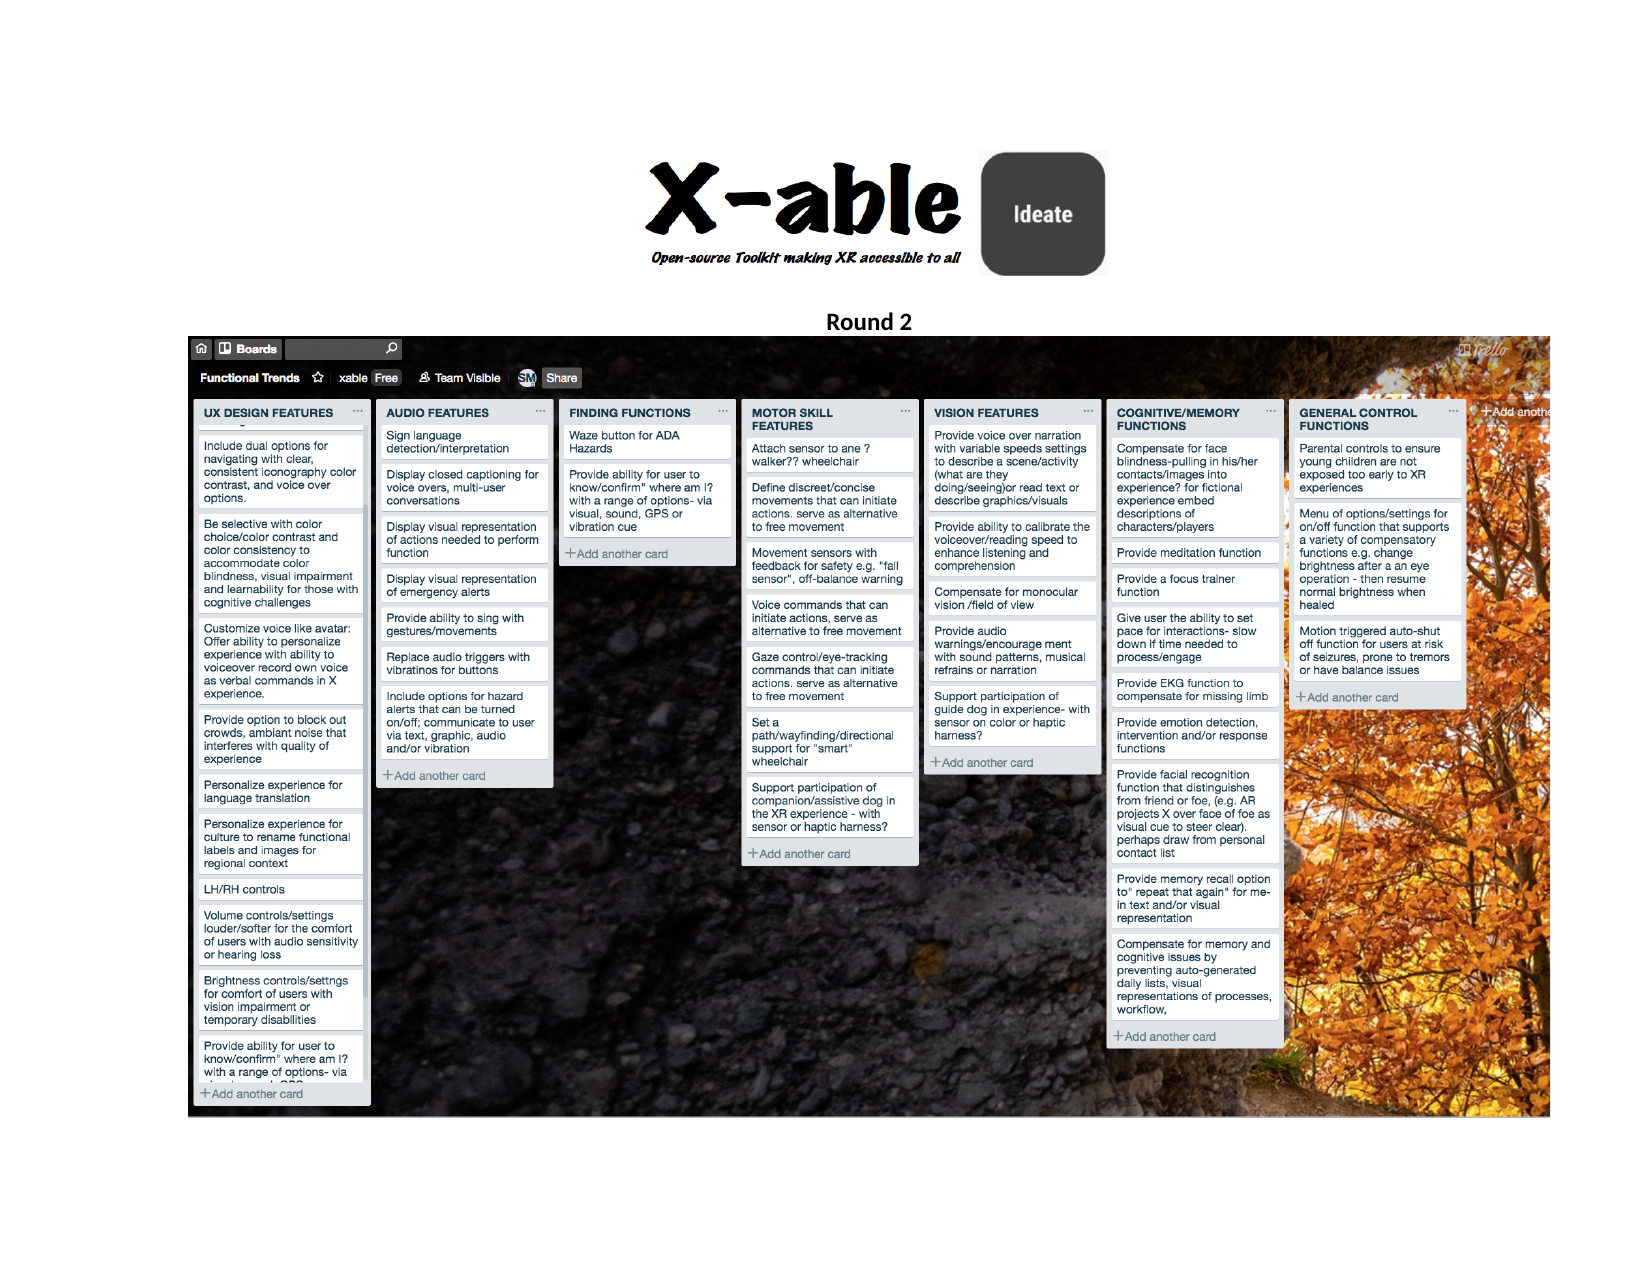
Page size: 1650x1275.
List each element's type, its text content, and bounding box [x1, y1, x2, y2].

picture [188, 336, 1551, 1120]
picture [631, 150, 1108, 276]
text Round 2 [150, 306, 1588, 336]
